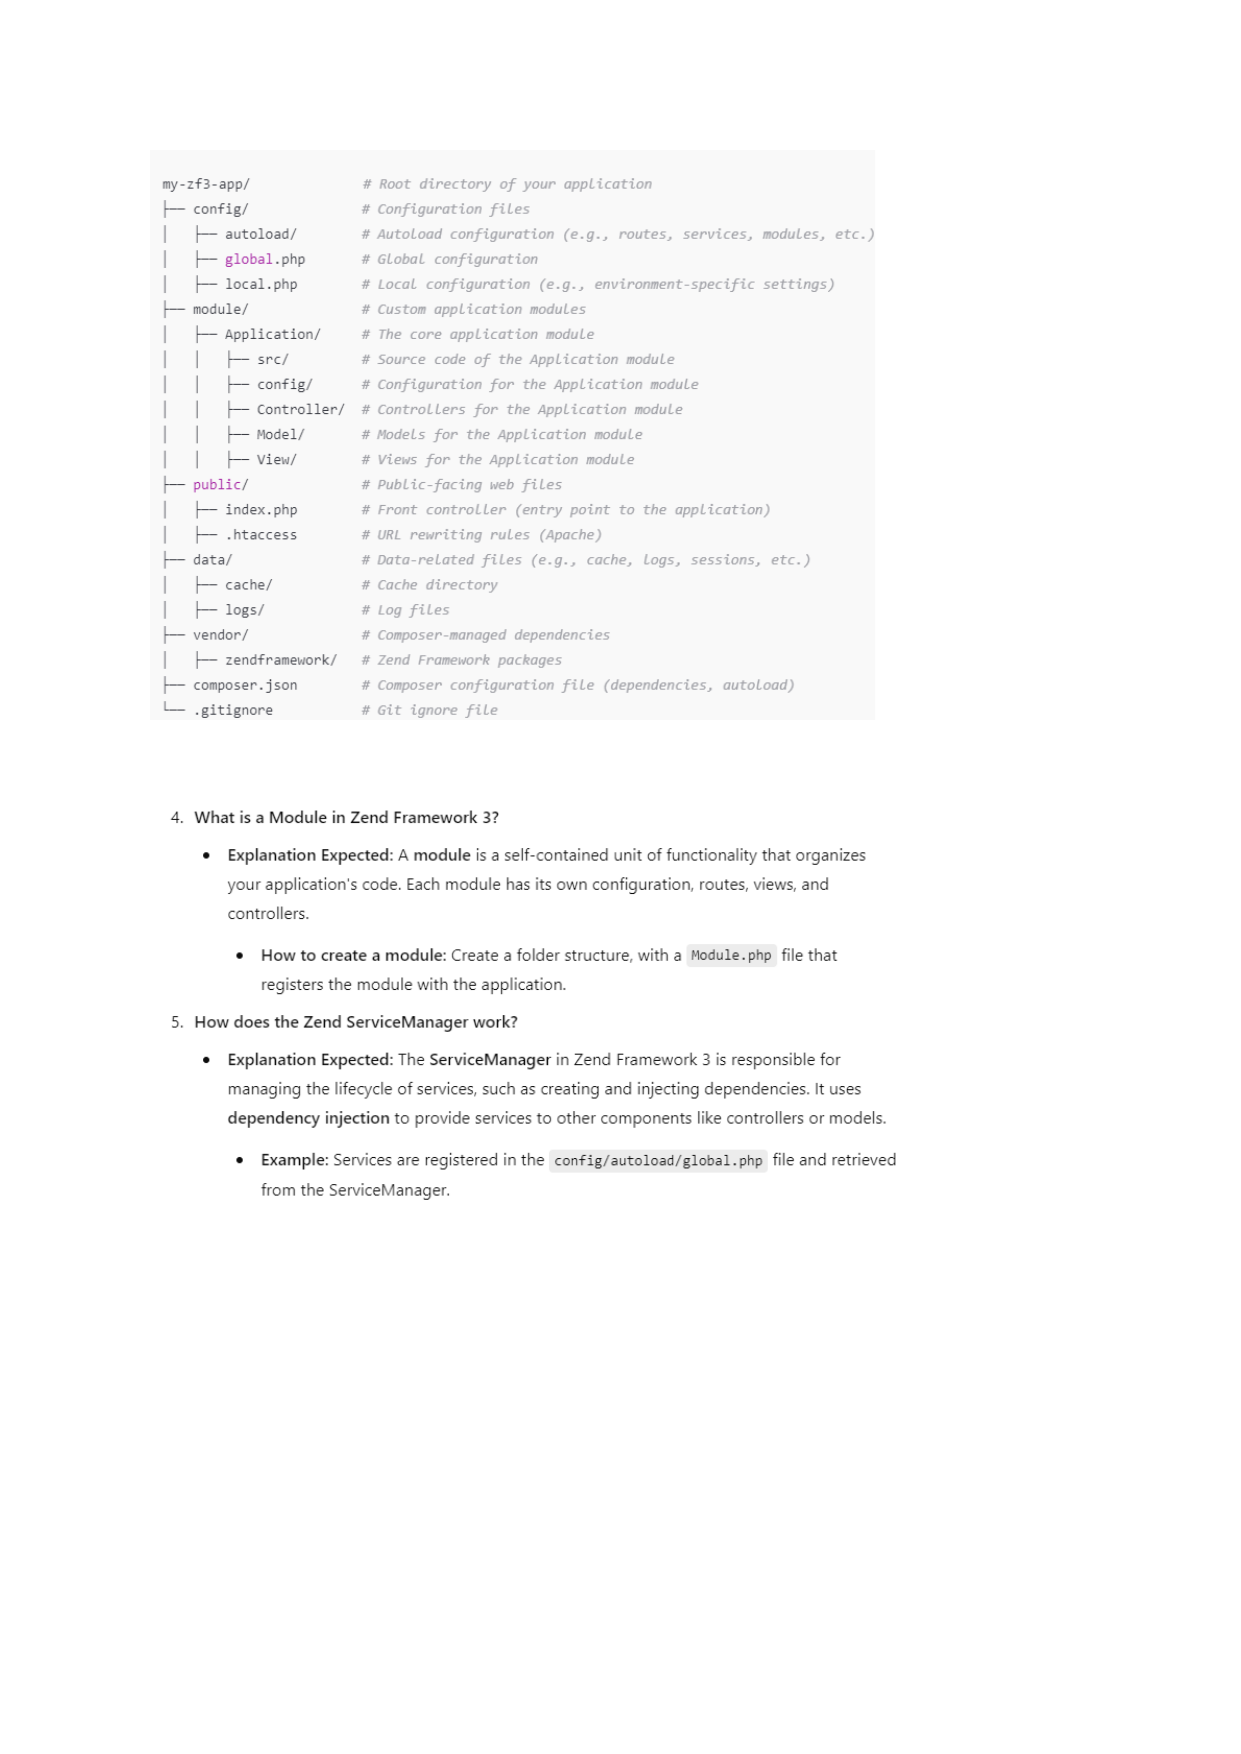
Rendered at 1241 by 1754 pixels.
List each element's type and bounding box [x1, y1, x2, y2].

picture [150, 797, 947, 1205]
picture [150, 150, 876, 720]
